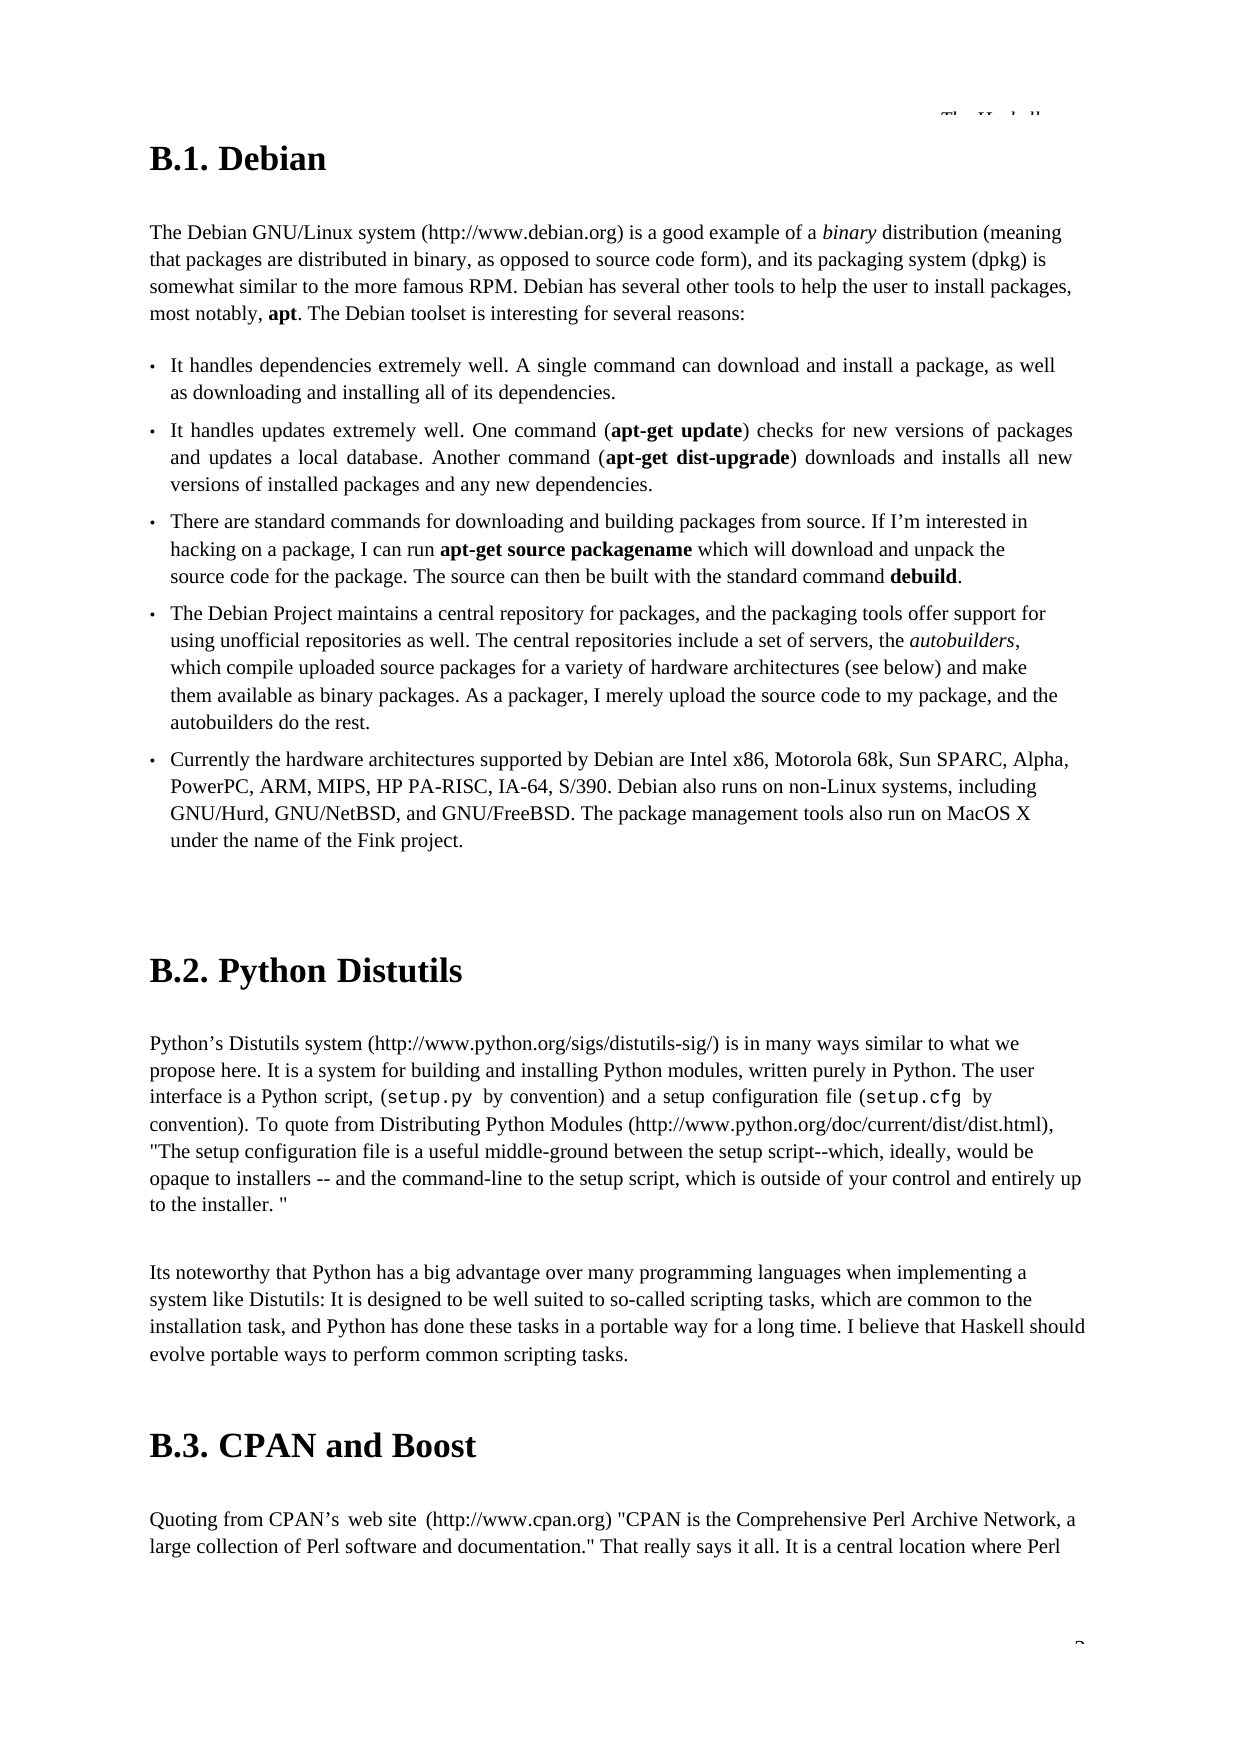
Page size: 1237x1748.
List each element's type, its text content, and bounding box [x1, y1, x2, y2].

subtitle Debian [149, 137, 1103, 178]
subtitle CPAN and Boost [149, 1425, 1103, 1466]
list It handles updates extremely well. One command (apt-get update) checks for new versions of packages and updates a local database. Another command (apt-get dist-upgrade) downloads and installs all new versions of installed packages and any new dependencies. [149, 418, 1073, 496]
list There are standard commands for downloading and building packages from source. If I’m interested in hacking on a package, I can run apt-get source packagename which will download and unpack the source code for the package. The source can then be built with the standard command debuild. [149, 509, 1061, 588]
list Currently the hardware architectures supported by Debian are Intel x86, Motorola 68k, Sun SPARC, Alpha, PowerPC, ARM, MIPS, HP PA-RISC, IA-64, S/390. Debian also runs on non-Linux systems, including GNU/Hurd, GNU/NetBSD, and GNU/FreeBSD. The package management tools also run on MacOS X under the name of the Fink project. [149, 747, 1081, 852]
text Its noteworthy that Python has a big advantage over many programming languages when implementing a system like Distutils: It is designed to be well suited to so-called scripting tasks, which are common to the installation task, and Python has done these tasks in a portable way for a long time. I believe that Haskell should evolve portable ways to perform common scripting tasks. [149, 1260, 1086, 1366]
list The Debian Project maintains a central repository for packages, and the packaging tools offer support for using unofficial repositories as well. The central repositories include a set of servers, the autobuilders, which compile uploaded source packages for a variety of hardware architectures (see below) and make them available as binary packages. As a packager, I merely upload the source code to my package, and the autobuilders do the rest. [149, 601, 1074, 734]
text Python’s Distutils system (http://www.python.org/sigs/distutils-sig/) is in many ways similar to what we propose here. It is a system for building and installing Python modules, written purely in Python. The user interface is a Python script, (setup.py by convention) and a setup configuration file (setup.cfg by convention). To quote from Distributing Python Modules (http://www.python.org/doc/current/dist/dist.html), "The setup configuration file is a useful middle-ground between the setup script--which, ideally, would be opaque to installers -- and the command-line to the setup script, which is outside of your control and entirely up to the installer. " [149, 1031, 1084, 1216]
text The Debian GNU/Linux system (http://www.debian.org) is a good example of a binary distribution (meaning that packages are distributed in binary, as opposed to source code form), and its packaging system (dpkg) is somewhat similar to the more famous RPM. Debian has several other tools to help the user to install packages, most notably, apt. The Debian toolset is interesting for several reasons: [149, 220, 1087, 325]
subtitle Python Distutils [149, 949, 1103, 990]
list It handles dependencies extremely well. A single command can download and install a package, as well as downloading and installing all of its dependencies. [149, 353, 1056, 404]
text Quoting from CPAN’s web site (http://www.cpan.org) "CPAN is the Comprehensive Perl Archive Network, a large collection of Perl software and documentation." That really says it all. It is a central location where Perl [149, 1507, 1103, 1558]
